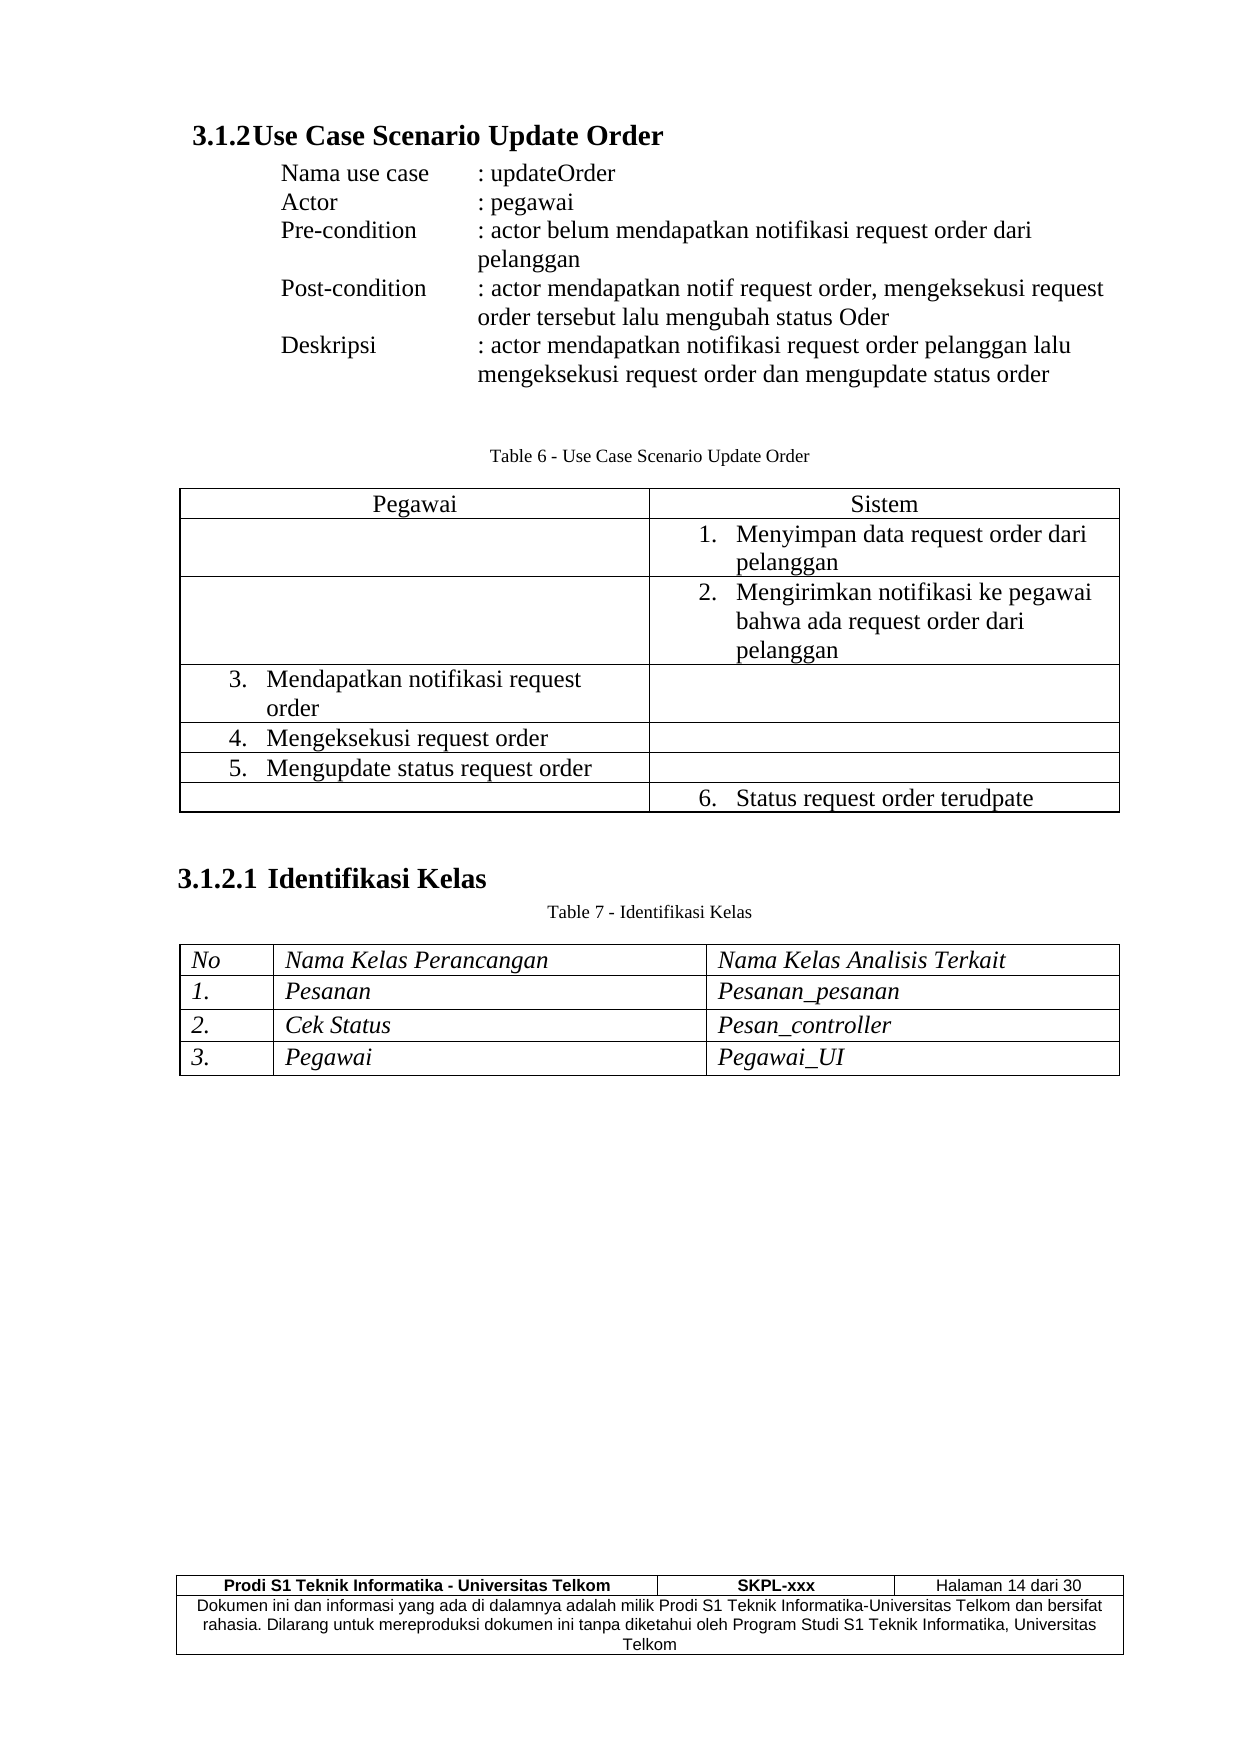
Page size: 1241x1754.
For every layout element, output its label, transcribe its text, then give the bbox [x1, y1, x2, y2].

table_cell [181, 519, 649, 576]
table_cell [650, 723, 1119, 752]
table_cell 3. [181, 1042, 273, 1075]
table_header Pegawai [181, 489, 649, 518]
table_cell Mengirimkan notifikasi ke pegawai bahwa ada request order dari pelanggan [650, 577, 1119, 663]
list Pre-condition : actor belum mendapatkan notifikasi request order dari pelanggan [281, 215, 1122, 273]
table_cell 1. [181, 976, 273, 1009]
table_cell Pegawai_UI [707, 1042, 1119, 1075]
text Table 7 - Identifikasi Kelas [177, 901, 1122, 923]
text Table 6 - Use Case Scenario Update Order [177, 445, 1122, 467]
table_header No [181, 945, 273, 975]
list Nama use case : updateOrder [281, 158, 1122, 187]
list Post-condition : actor mendapatkan notif request order, mengeksekusi request order tersebut lalu mengubah status Oder [281, 273, 1122, 330]
table_header Nama Kelas Analisis Terkait [707, 945, 1119, 975]
list Deskripsi : actor mendapatkan notifikasi request order pelanggan lalu mengeksekusi request order dan mengupdate status order [281, 330, 1122, 388]
list Actor : pegawai [281, 187, 1122, 215]
table_cell [181, 577, 649, 663]
table_cell Pegawai [274, 1042, 706, 1075]
table_cell Pesan_controller [707, 1010, 1119, 1041]
table_cell Cek Status [274, 1010, 706, 1041]
table_cell Mengupdate status request order [181, 753, 649, 782]
table_cell Menyimpan data request order dari pelanggan [650, 519, 1119, 576]
table_cell Mengeksekusi request order [181, 723, 649, 752]
table_cell Pesanan_pesanan [707, 976, 1119, 1009]
subtitle Use Case Scenario Update Order [192, 118, 1122, 152]
table_header Sistem [650, 489, 1119, 518]
table_cell 2. [181, 1010, 273, 1041]
table_cell [650, 665, 1119, 722]
subtitle Identifikasi Kelas [177, 861, 1122, 895]
table_cell [181, 783, 649, 811]
table_cell Status request order terudpate [650, 783, 1119, 811]
table_cell Pesanan [274, 976, 706, 1009]
table_header Nama Kelas Perancangan [274, 945, 706, 975]
table_cell Mendapatkan notifikasi request order [181, 665, 649, 722]
table_cell [650, 753, 1119, 782]
